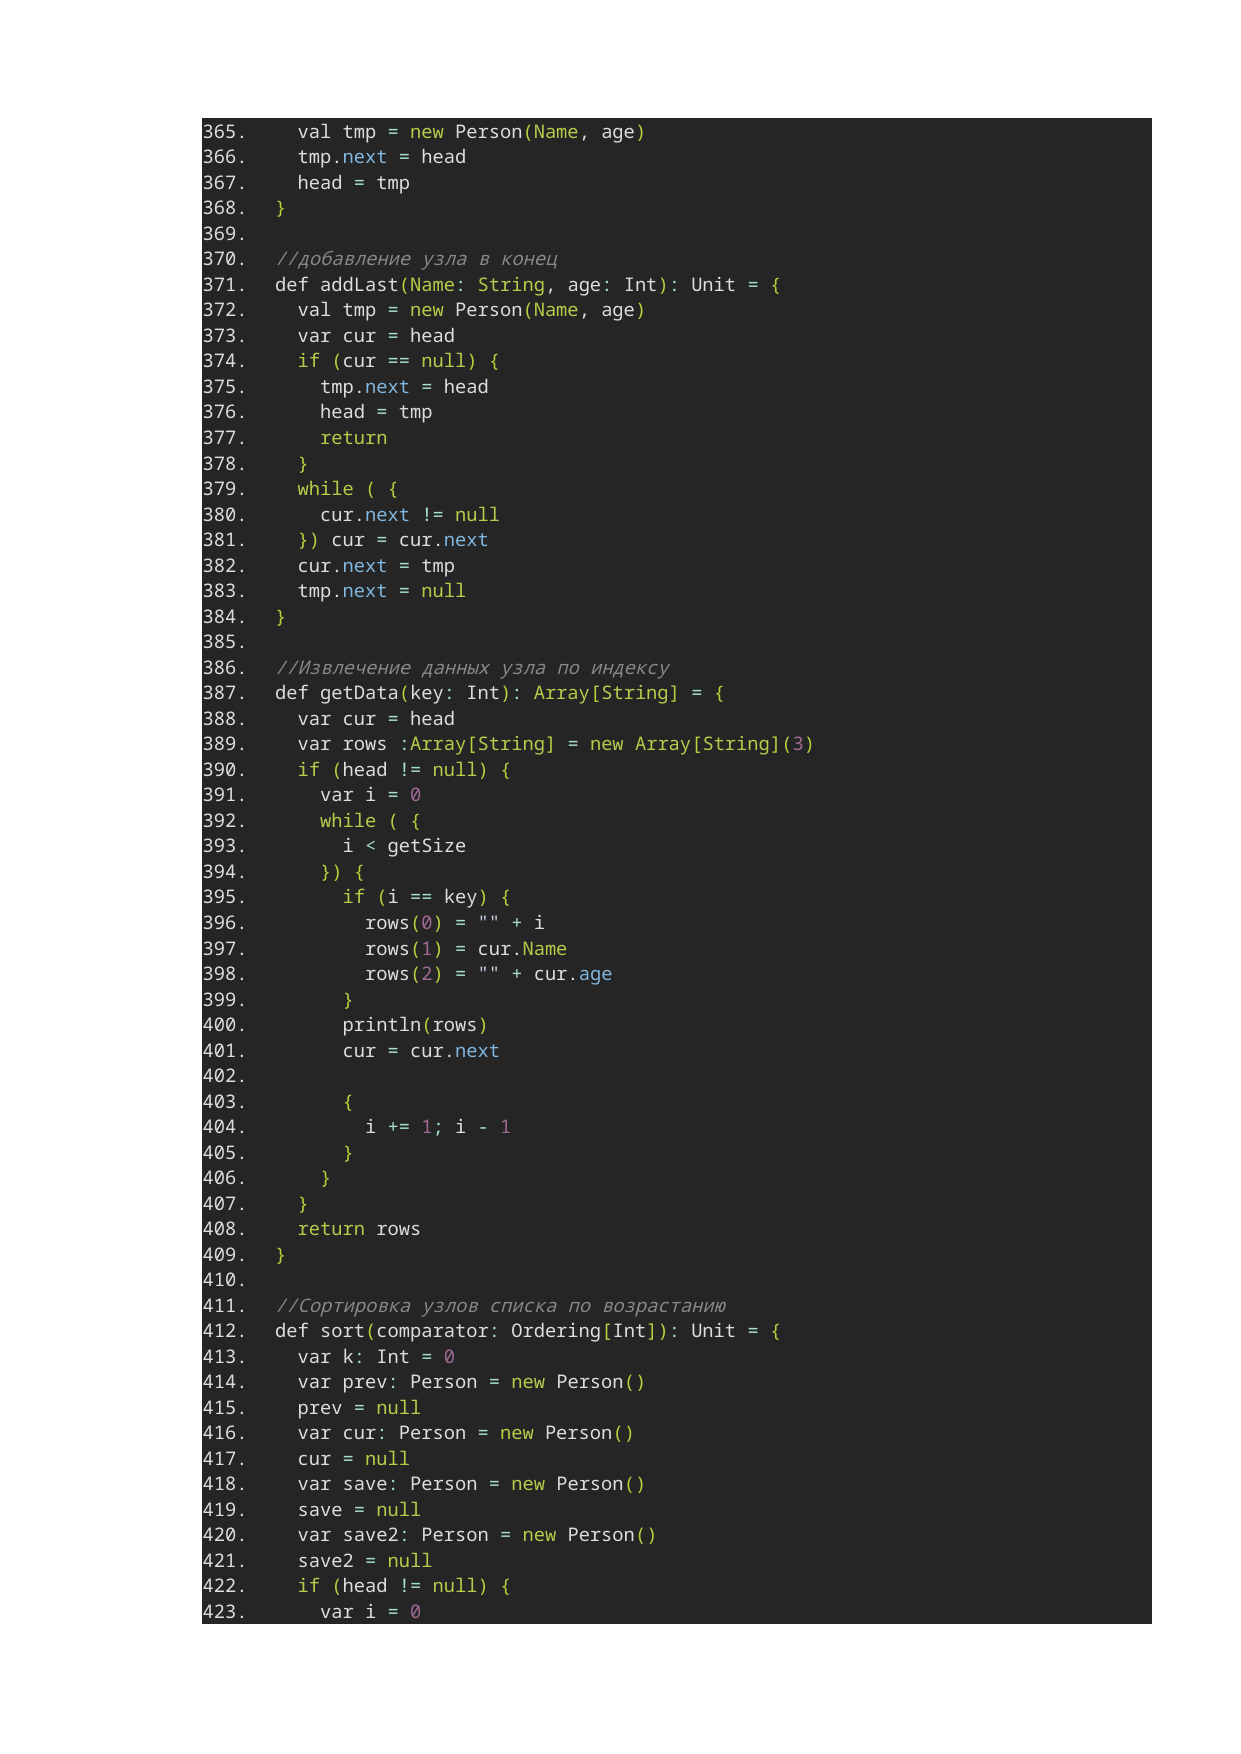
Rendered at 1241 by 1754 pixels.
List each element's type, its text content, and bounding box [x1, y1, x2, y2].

list i += 1; i - 1 [202, 1113, 1152, 1139]
list //Сортировка узлов списка по возрастанию [202, 1292, 1152, 1318]
list var save2: Person = new Person() [202, 1522, 1152, 1547]
list //Извлечение данных узла по индексу [202, 654, 1152, 679]
list var i = 0 [202, 1598, 1152, 1624]
list i < getSize [202, 833, 1152, 858]
list } [202, 986, 1152, 1011]
list while ( { [202, 807, 1152, 833]
list rows(1) = cur.Name [202, 935, 1152, 960]
list while ( { [202, 475, 1152, 501]
list } [202, 1241, 1152, 1267]
list } [202, 1190, 1152, 1216]
list var prev: Person = new Person() [202, 1369, 1152, 1394]
list if (head != null) { [202, 756, 1152, 782]
list val tmp = new Person(Name, age) [202, 297, 1152, 322]
list rows(0) = "" + i [202, 909, 1152, 935]
list } [202, 603, 1152, 628]
list } [202, 195, 1152, 220]
list def sort(comparator: Ordering[Int]): Unit = { [202, 1318, 1152, 1343]
list var rows :Array[String] = new Array[String](3) [202, 731, 1152, 756]
list return [202, 424, 1152, 450]
list tmp.next = head [202, 144, 1152, 169]
list } [202, 1139, 1152, 1164]
list var k: Int = 0 [202, 1343, 1152, 1369]
list prev = null [202, 1394, 1152, 1420]
list var cur = head [202, 705, 1152, 731]
list cur.next = tmp [202, 552, 1152, 577]
list tmp.next = null [202, 577, 1152, 603]
list if (i == key) { [202, 884, 1152, 909]
list var save: Person = new Person() [202, 1471, 1152, 1496]
list rows(2) = "" + cur.age [202, 960, 1152, 986]
list tmp.next = head [202, 373, 1152, 399]
list cur = cur.next [202, 1037, 1152, 1062]
list head = tmp [202, 399, 1152, 424]
list } [202, 1164, 1152, 1190]
list var cur: Person = new Person() [202, 1420, 1152, 1445]
list cur.next != null [202, 501, 1152, 526]
list head = tmp [202, 169, 1152, 195]
list cur = null [202, 1445, 1152, 1471]
list if (cur == null) { [202, 348, 1152, 373]
list def getData(key: Int): Array[String] = { [202, 679, 1152, 705]
list var i = 0 [202, 782, 1152, 807]
list save2 = null [202, 1547, 1152, 1573]
list var cur = head [202, 322, 1152, 348]
list { [202, 1088, 1152, 1113]
list }) { [202, 858, 1152, 884]
list return rows [202, 1216, 1152, 1241]
list } [202, 450, 1152, 475]
list }) cur = cur.next [202, 526, 1152, 552]
list //добавление узла в конец [202, 246, 1152, 271]
list if (head != null) { [202, 1573, 1152, 1598]
list def addLast(Name: String, age: Int): Unit = { [202, 271, 1152, 297]
list println(rows) [202, 1011, 1152, 1037]
list save = null [202, 1496, 1152, 1522]
list val tmp = new Person(Name, age) [202, 118, 1152, 144]
